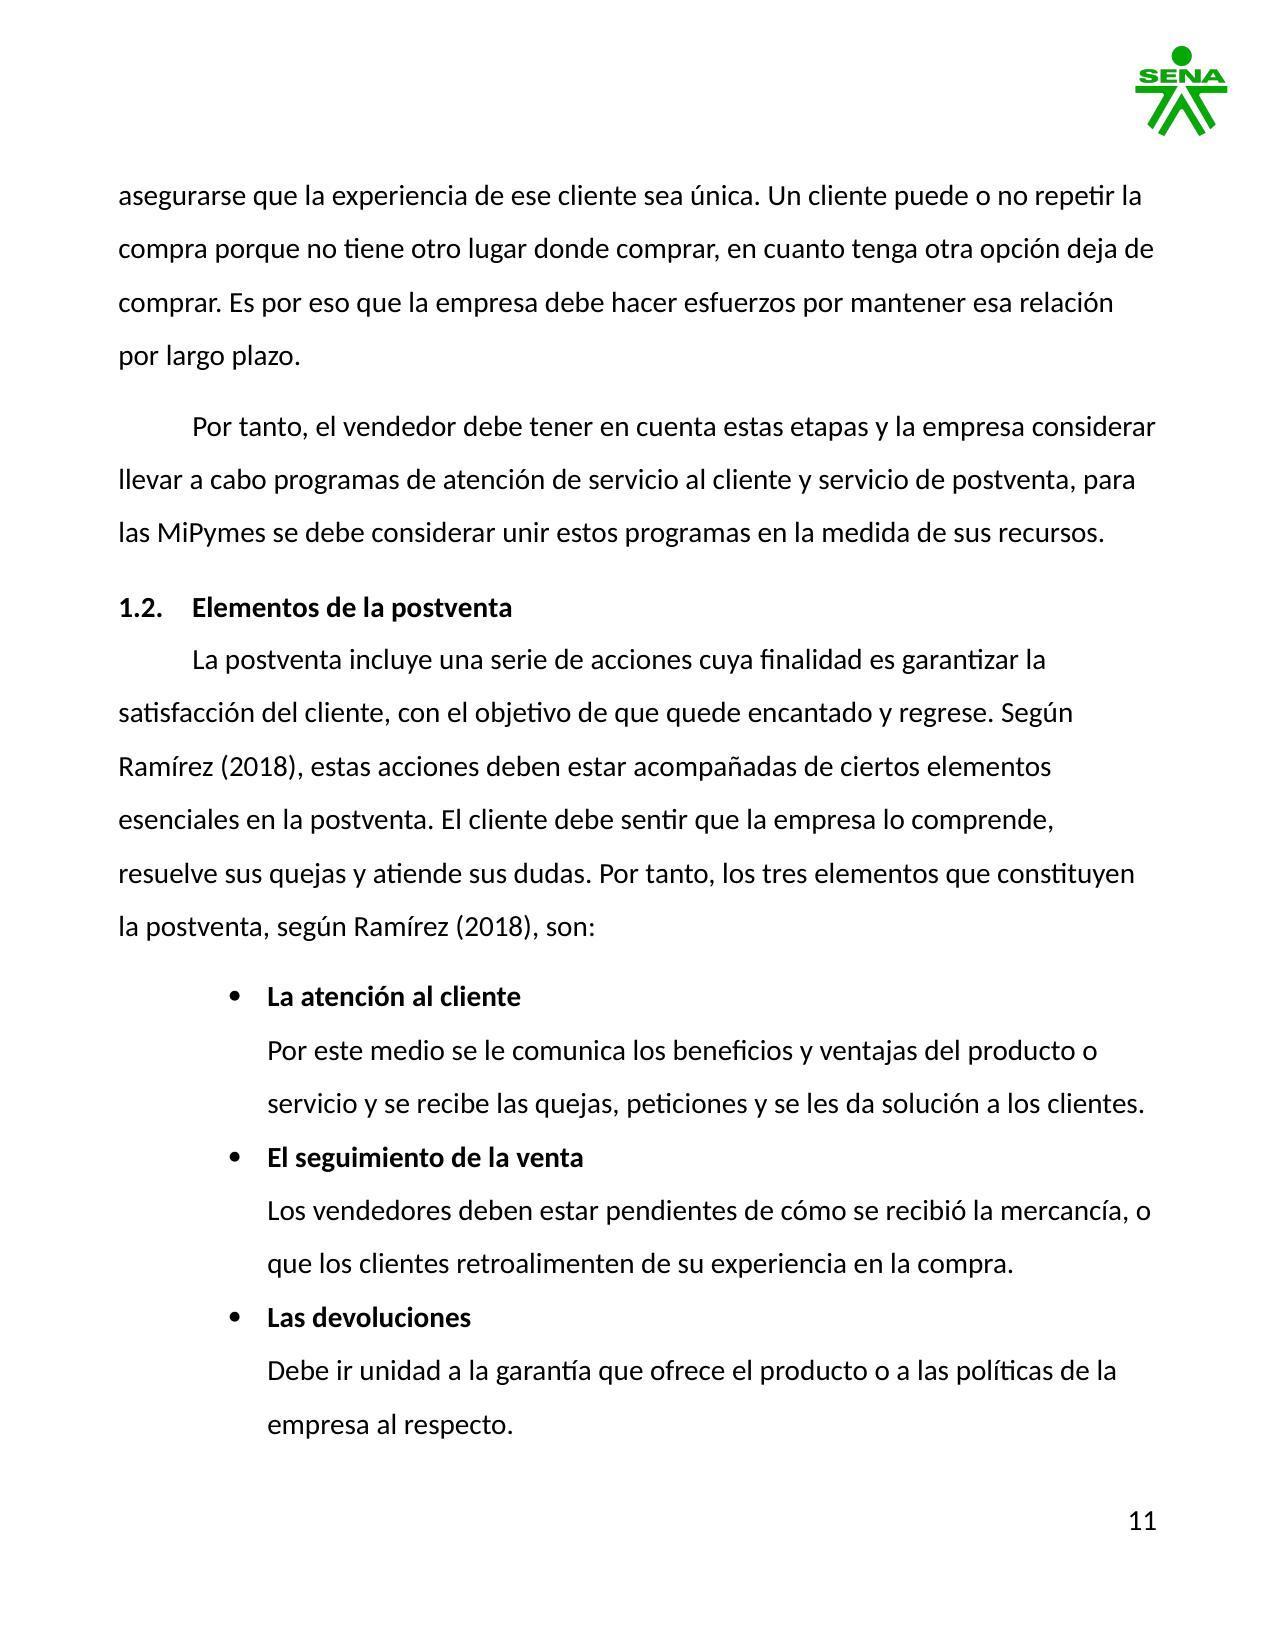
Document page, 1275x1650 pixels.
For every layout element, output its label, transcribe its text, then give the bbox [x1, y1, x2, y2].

list La atención al cliente Por este medio se le comunica los beneficios y ventajas del producto o servicio y se recibe las quejas, peticiones y se les da solución a los clientes. [229, 978, 1157, 1121]
list El seguimiento de la venta Los vendedores deben estar pendientes de cómo se recibió la mercancía, o que los clientes retroalimenten de su experiencia en la compra. [229, 1139, 1157, 1281]
text Por tanto, el vendedor debe tener en cuenta estas etapas y la empresa considerar llevar a cabo programas de atención de servicio al cliente y servicio de postventa, para las MiPymes se debe considerar unir estos programas en la medida de sus recursos. [118, 408, 1157, 550]
text La postventa incluye una serie de acciones cuya finalidad es garantizar la satisfacción del cliente, con el objetivo de que quede encantado y regrese. Según Ramírez (2018), estas acciones deben estar acompañadas de ciertos elementos esenciales en la postventa. El cliente debe sentir que la empresa lo comprende, resuelve sus quejas y atiende sus dudas. Por tanto, los tres elementos que constituyen la postventa, según Ramírez (2018), son: [118, 641, 1157, 944]
subtitle Elementos de la postventa [118, 589, 1157, 624]
picture [1135, 46, 1228, 136]
list Las devoluciones Debe ir unidad a la garantía que ofrece el producto o a las políticas de la empresa al respecto. [229, 1299, 1157, 1441]
